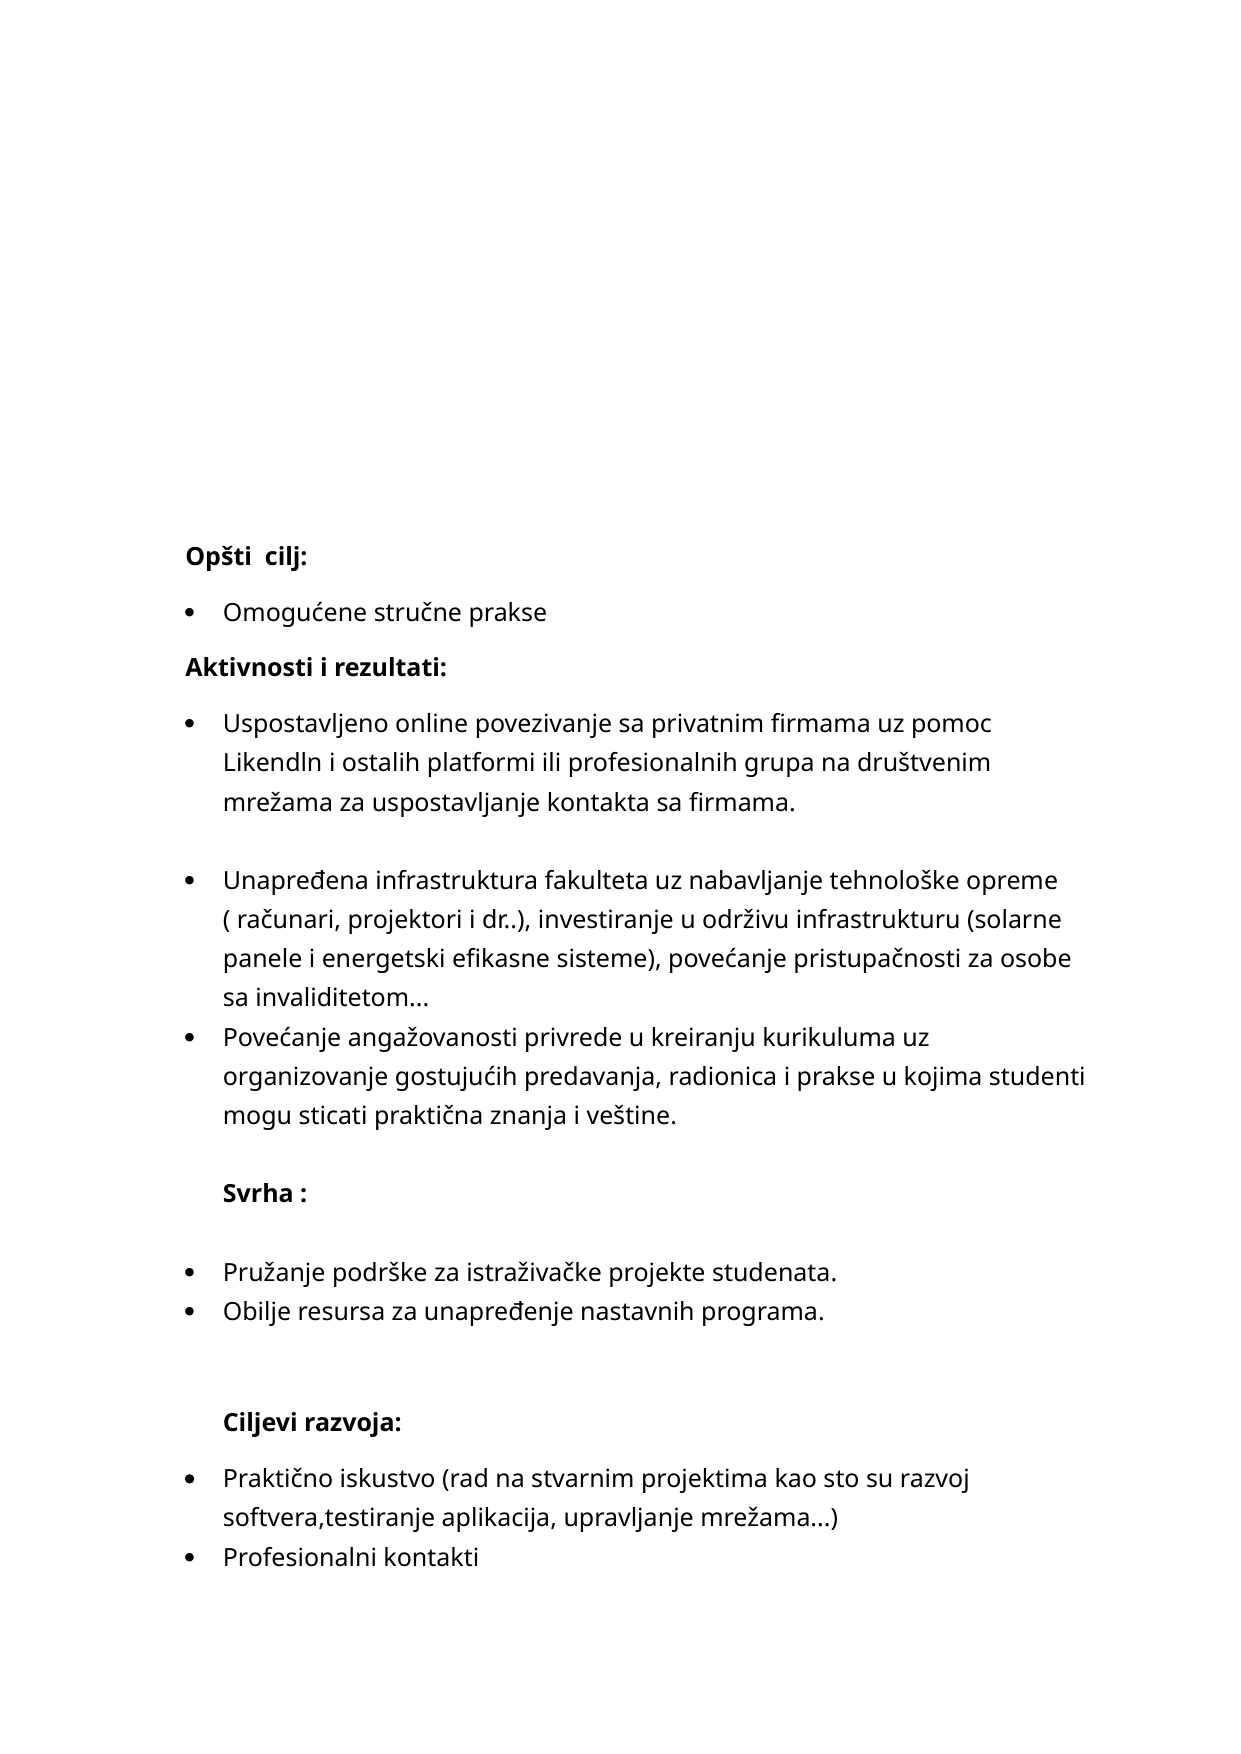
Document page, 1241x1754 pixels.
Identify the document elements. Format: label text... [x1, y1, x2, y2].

list Profesionalni kontakti [185, 1539, 1093, 1573]
list Obilje resursa za unapređenje nastavnih programa. [185, 1293, 1093, 1327]
list Svrha : [223, 1176, 1093, 1210]
list Povećanje angažovanosti privrede u kreiranju kurikuluma uz organizovanje gostujućih predavanja, radionica i prakse u kojima studenti mogu sticati praktična znanja i veštine. [185, 1019, 1093, 1132]
list Unapređena infrastruktura fakulteta uz nabavljanje tehnološke opreme ( računari, projektori i dr..), investiranje u održivu infrastrukturu (solarne panele i energetski efikasne sisteme), povećanje pristupačnosti za osobe sa invaliditetom... [185, 863, 1093, 1014]
text Opšti cilj: [185, 538, 1093, 572]
list Praktično iskustvo (rad na stvarnim projektima kao sto su razvoj softvera,testiranje aplikacija, upravljanje mrežama...) [185, 1461, 1093, 1534]
list Omogućene stručne prakse [185, 594, 1093, 628]
text Ciljevi razvoja: [223, 1405, 1093, 1439]
list Pružanje podrške za istraživačke projekte studenata. [185, 1254, 1093, 1288]
list Uspostavljeno online povezivanje sa privatnim firmama uz pomoc Likendln i ostalih platformi ili profesionalnih grupa na društvenim mrežama za uspostavljanje kontakta sa firmama. [185, 706, 1093, 818]
text Aktivnosti i rezultati: [185, 650, 1093, 684]
